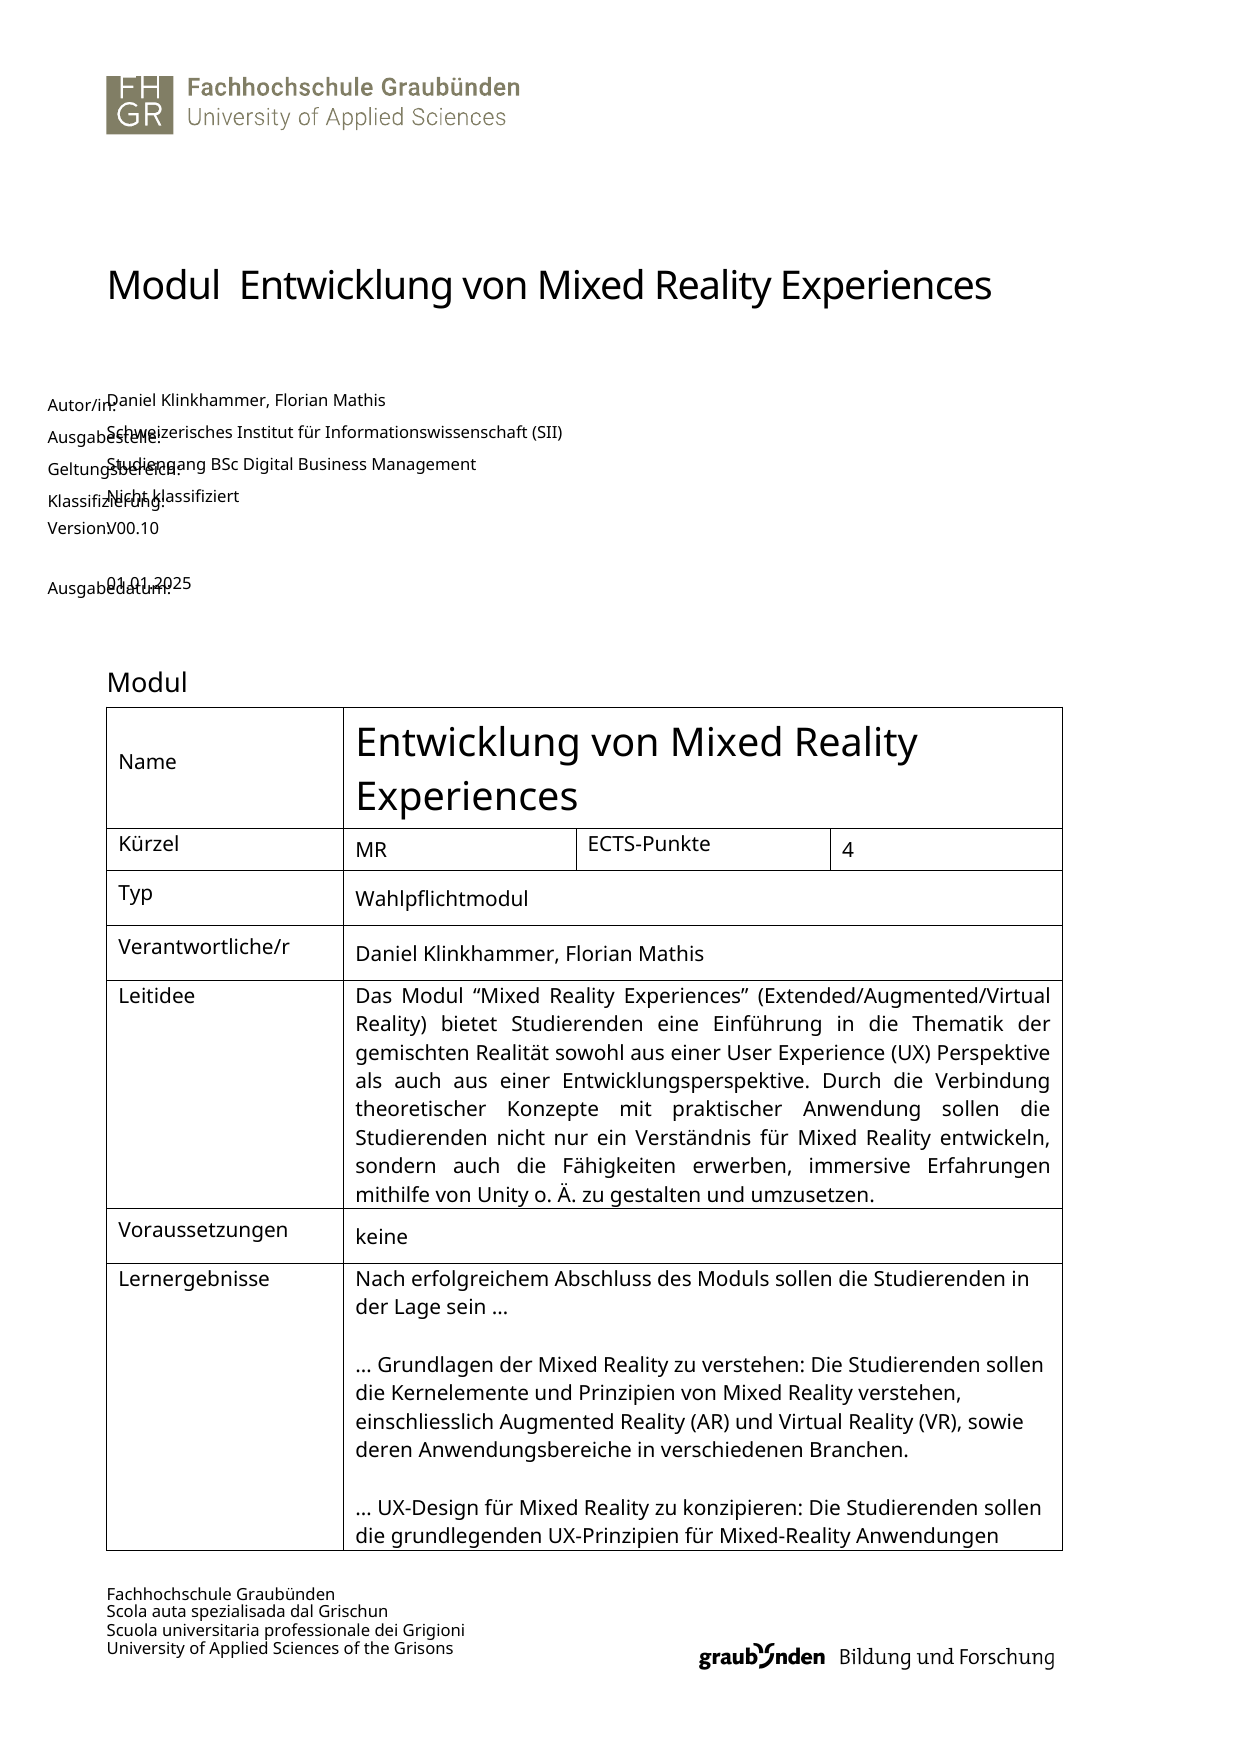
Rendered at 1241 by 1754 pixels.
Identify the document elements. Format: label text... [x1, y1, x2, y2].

text Geltungsbereich: [47, 452, 1122, 480]
text Klassifizierung: [47, 484, 1122, 512]
table_header Name [107, 708, 343, 828]
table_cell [344, 1264, 1062, 1550]
table_cell Kürzel [107, 829, 343, 870]
table_cell Leitidee [107, 981, 343, 1208]
text Version: [47, 516, 1122, 567]
table_cell keine [344, 1209, 1062, 1263]
table_cell Wahlpflichtmodul [344, 871, 1062, 925]
text Autor/in: [47, 388, 1122, 416]
text Ausgabestelle: [47, 420, 1122, 448]
table_cell 4 [831, 829, 1062, 870]
table_header Entwicklung von Mixed Reality Experiences [344, 708, 1062, 828]
table_cell MR [344, 829, 576, 870]
title Modul Entwicklung von Mixed Reality Experiences [106, 257, 1122, 311]
table_cell Voraussetzungen [107, 1209, 343, 1263]
table_cell ECTS-Punkte [577, 829, 830, 870]
table_cell Typ [107, 871, 343, 925]
table_cell Lernergebnisse [107, 1264, 343, 1550]
table_cell Das Modul “Mixed Reality Experiences” (Extended/Augmented/Virtual Reality) bietet Studierenden eine Einführung in die Thematik der gemischten Realität sowohl aus einer User Experience (UX) Perspektive als auch aus einer Entwicklungsperspektive. Durch die Verbindung theoretischer Konzepte mit praktischer Anwendung sollen die Studierenden nicht nur ein Verständnis für Mixed Reality entwickeln, sondern auch die Fähigkeiten erwerben, immersive Erfahrungen mithilfe von Unity o. Ä. zu gestalten und umzusetzen. [344, 981, 1062, 1208]
picture [698, 1631, 1054, 1686]
table_cell Verantwortliche/r [107, 926, 343, 980]
text Modul [106, 663, 1122, 700]
text Ausgabedatum: [47, 571, 1122, 599]
table_cell Daniel Klinkhammer, Florian Mathis [344, 926, 1062, 980]
